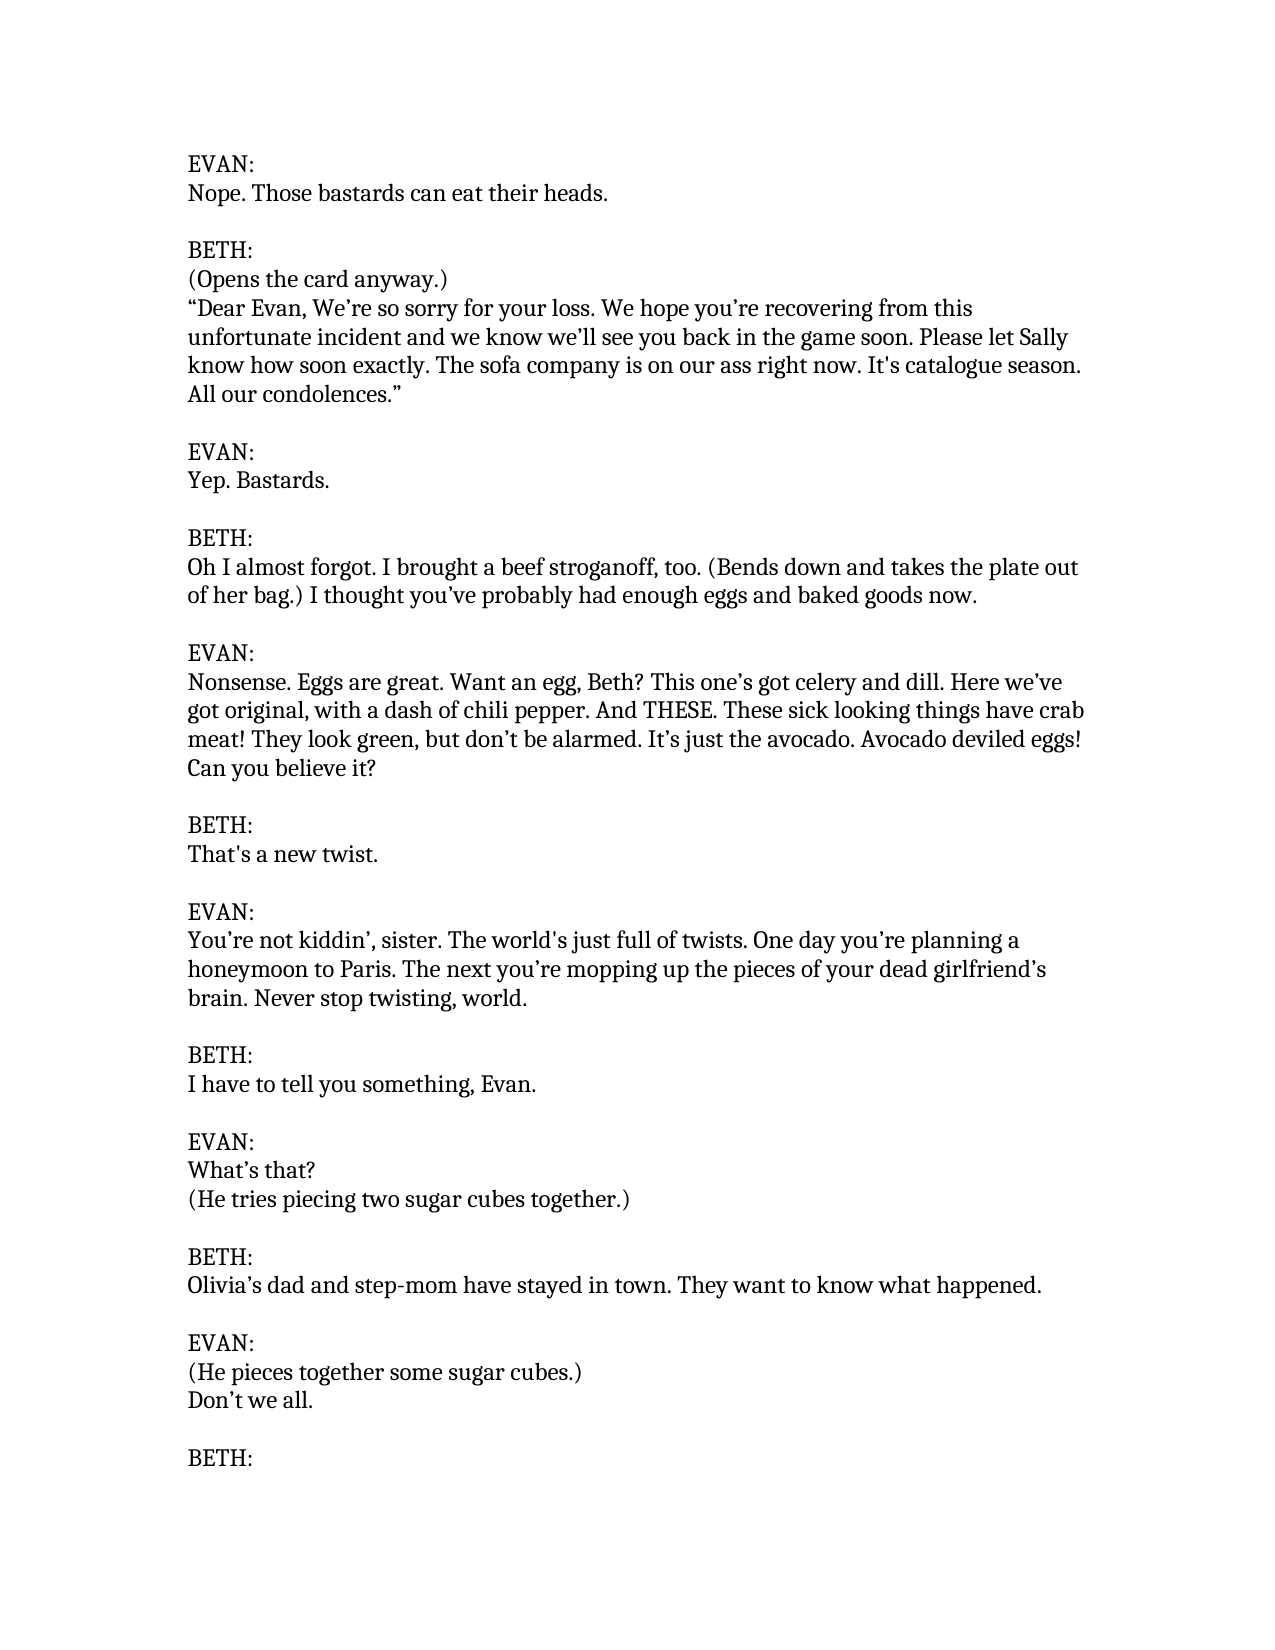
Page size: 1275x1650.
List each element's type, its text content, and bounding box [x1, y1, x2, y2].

text (Opens the card anyway.) [187, 265, 1087, 294]
text You’re not kiddin’, sister. The world's just full of twists. One day you’re planning a honeymoon to Paris. The next you’re mopping up the pieces of your dead girlfriend’s brain. Never stop twisting, world. [187, 926, 1087, 1012]
text Don’t we all. [187, 1386, 1087, 1415]
text Yep. Bastards. [187, 466, 1087, 495]
text Nope. Those bastards can eat their heads. [187, 179, 1087, 207]
text EVAN: [187, 639, 1087, 667]
text What’s that? [187, 1156, 1087, 1185]
text That's a new twist. [187, 840, 1087, 869]
text (He tries piecing two sugar cubes together.) [187, 1185, 1087, 1214]
text BETH: [187, 1444, 1087, 1472]
text EVAN: [187, 150, 1087, 179]
text I have to tell you something, Evan. [187, 1070, 1087, 1099]
text EVAN: [187, 437, 1087, 466]
text BETH: [187, 811, 1087, 840]
text Oh I almost forgot. I brought a beef stroganoff, too. (Bends down and takes the plate out of her bag.) I thought you’ve probably had enough eggs and baked goods now. [187, 552, 1087, 610]
text BETH: [187, 1242, 1087, 1271]
text EVAN: [187, 1127, 1087, 1156]
text Olivia’s dad and step-mom have stayed in town. They want to know what happened. [187, 1271, 1087, 1300]
text BETH: [187, 1041, 1087, 1070]
text (He pieces together some sugar cubes.) [187, 1357, 1087, 1386]
text EVAN: [187, 1329, 1087, 1357]
text Nonsense. Eggs are great. Want an egg, Beth? This one’s got celery and dill. Here we’ve got original, with a dash of chili pepper. And THESE. These sick looking things have crab meat! They look green, but don’t be alarmed. It’s just the avocado. Avocado deviled eggs! Can you believe it? [187, 667, 1087, 782]
text BETH: [187, 524, 1087, 552]
text EVAN: [187, 897, 1087, 926]
text “Dear Evan, We’re so sorry for your loss. We hope you’re recovering from this unfortunate incident and we know we’ll see you back in the game soon. Please let Sally know how soon exactly. The sofa company is on our ass right now. It's catalogue season. All our condolences.” [187, 294, 1087, 409]
text BETH: [187, 236, 1087, 265]
